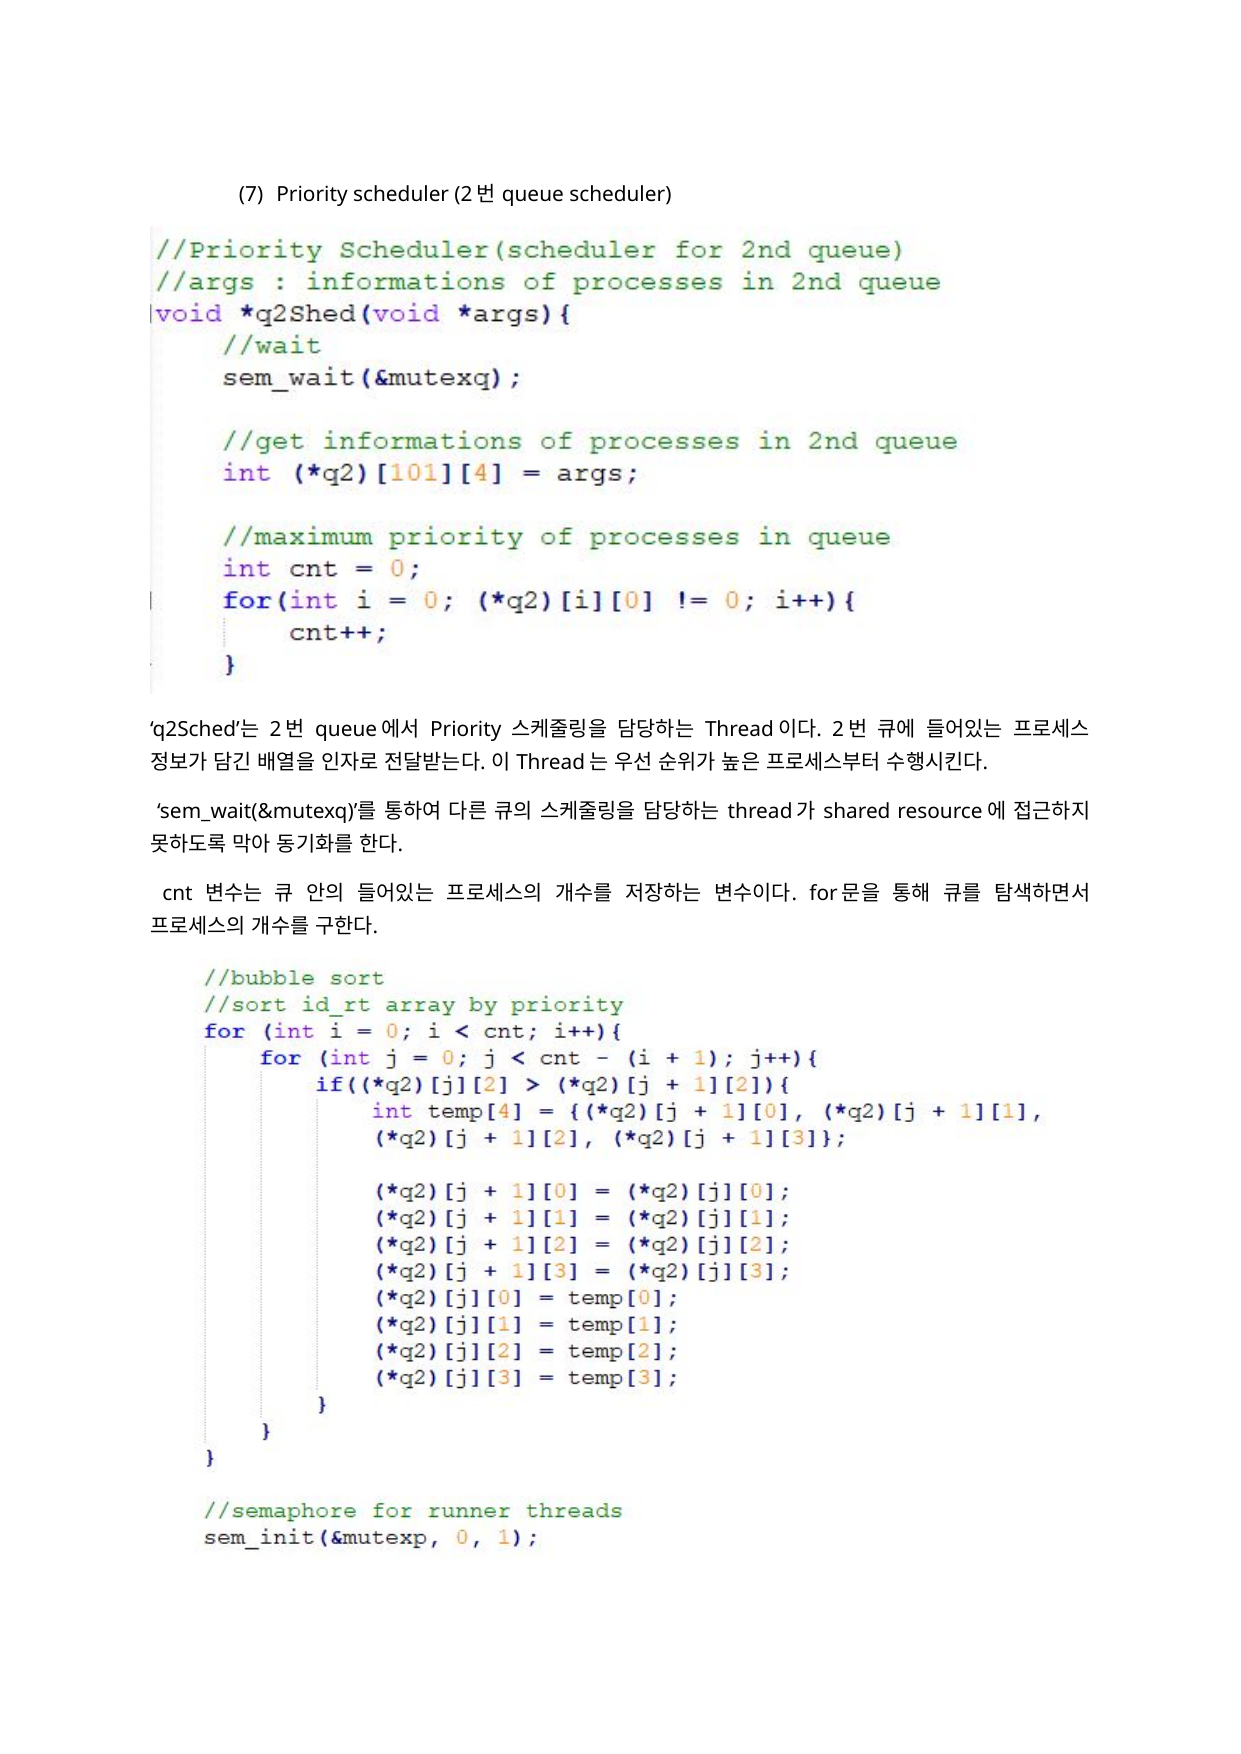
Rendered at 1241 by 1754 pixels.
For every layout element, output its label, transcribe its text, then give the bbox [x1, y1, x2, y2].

text ‘sem_wait(&mutexq)’를 통하여 다른 큐의 스케줄링을 담당하는 thread가 shared resource에 접근하지 못하도록 막아 동기화를 한다. [150, 794, 1090, 857]
picture [150, 958, 1055, 1558]
text cnt 변수는 큐 안의 들어있는 프로세스의 개수를 저장하는 변수이다. for문을 통해 큐를 탐색하면서 프로세스의 개수를 구한다. [150, 876, 1090, 939]
text ‘q2Sched’는 2번 queue에서 Priority 스케줄링을 담당하는 Thread이다. 2번 큐에 들어있는 프로세스 정보가 담긴 배열을 인자로 전달받는다. 이 Thread는 우선 순위가 높은 프로세스부터 수행시킨다. [150, 712, 1090, 775]
subtitle Priority scheduler (2번 queue scheduler) [239, 177, 1090, 207]
picture [150, 226, 977, 694]
